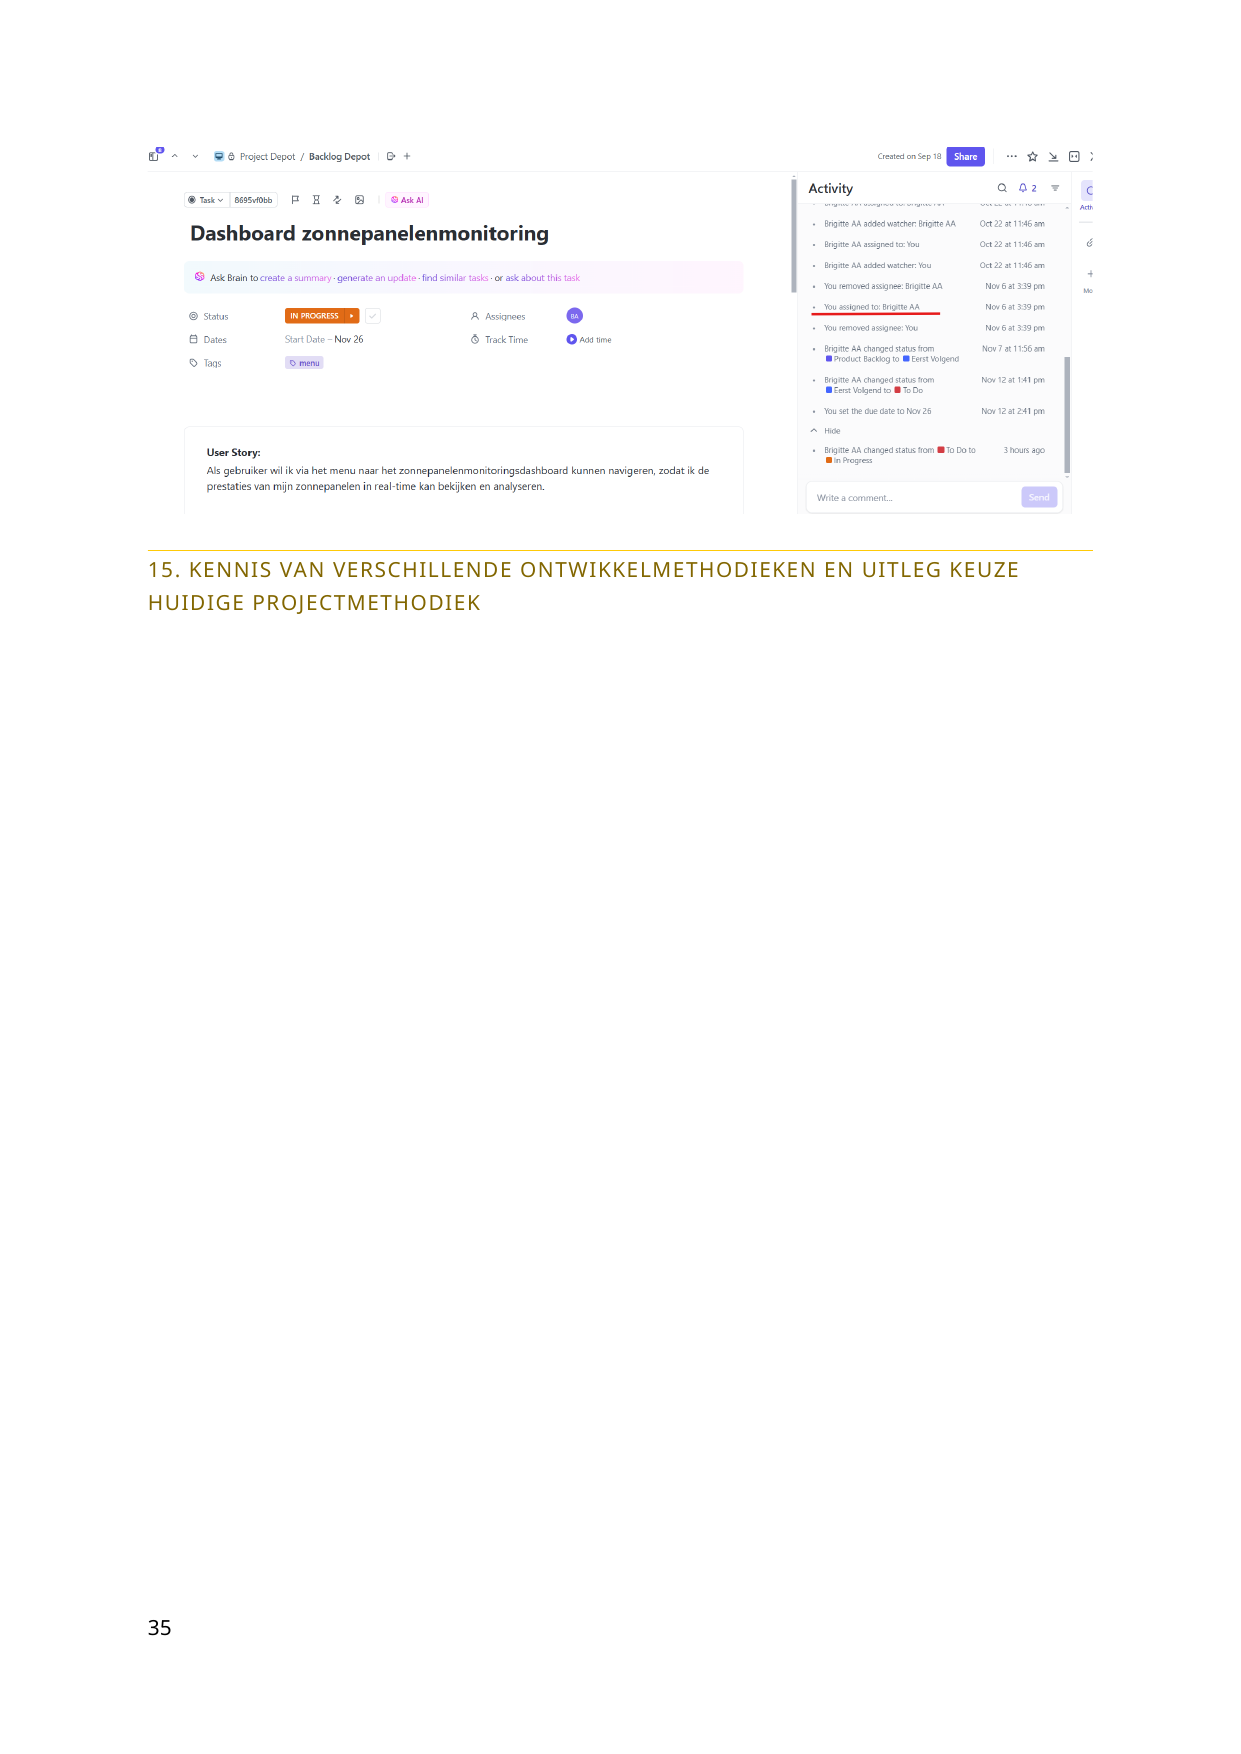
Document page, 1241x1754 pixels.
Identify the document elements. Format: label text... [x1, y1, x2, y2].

picture [147, 147, 1093, 514]
subtitle 15. Kennis van verschillende ontwikkelmethodieken en uitleg keuze huidige projectmethodiek [148, 551, 1093, 616]
